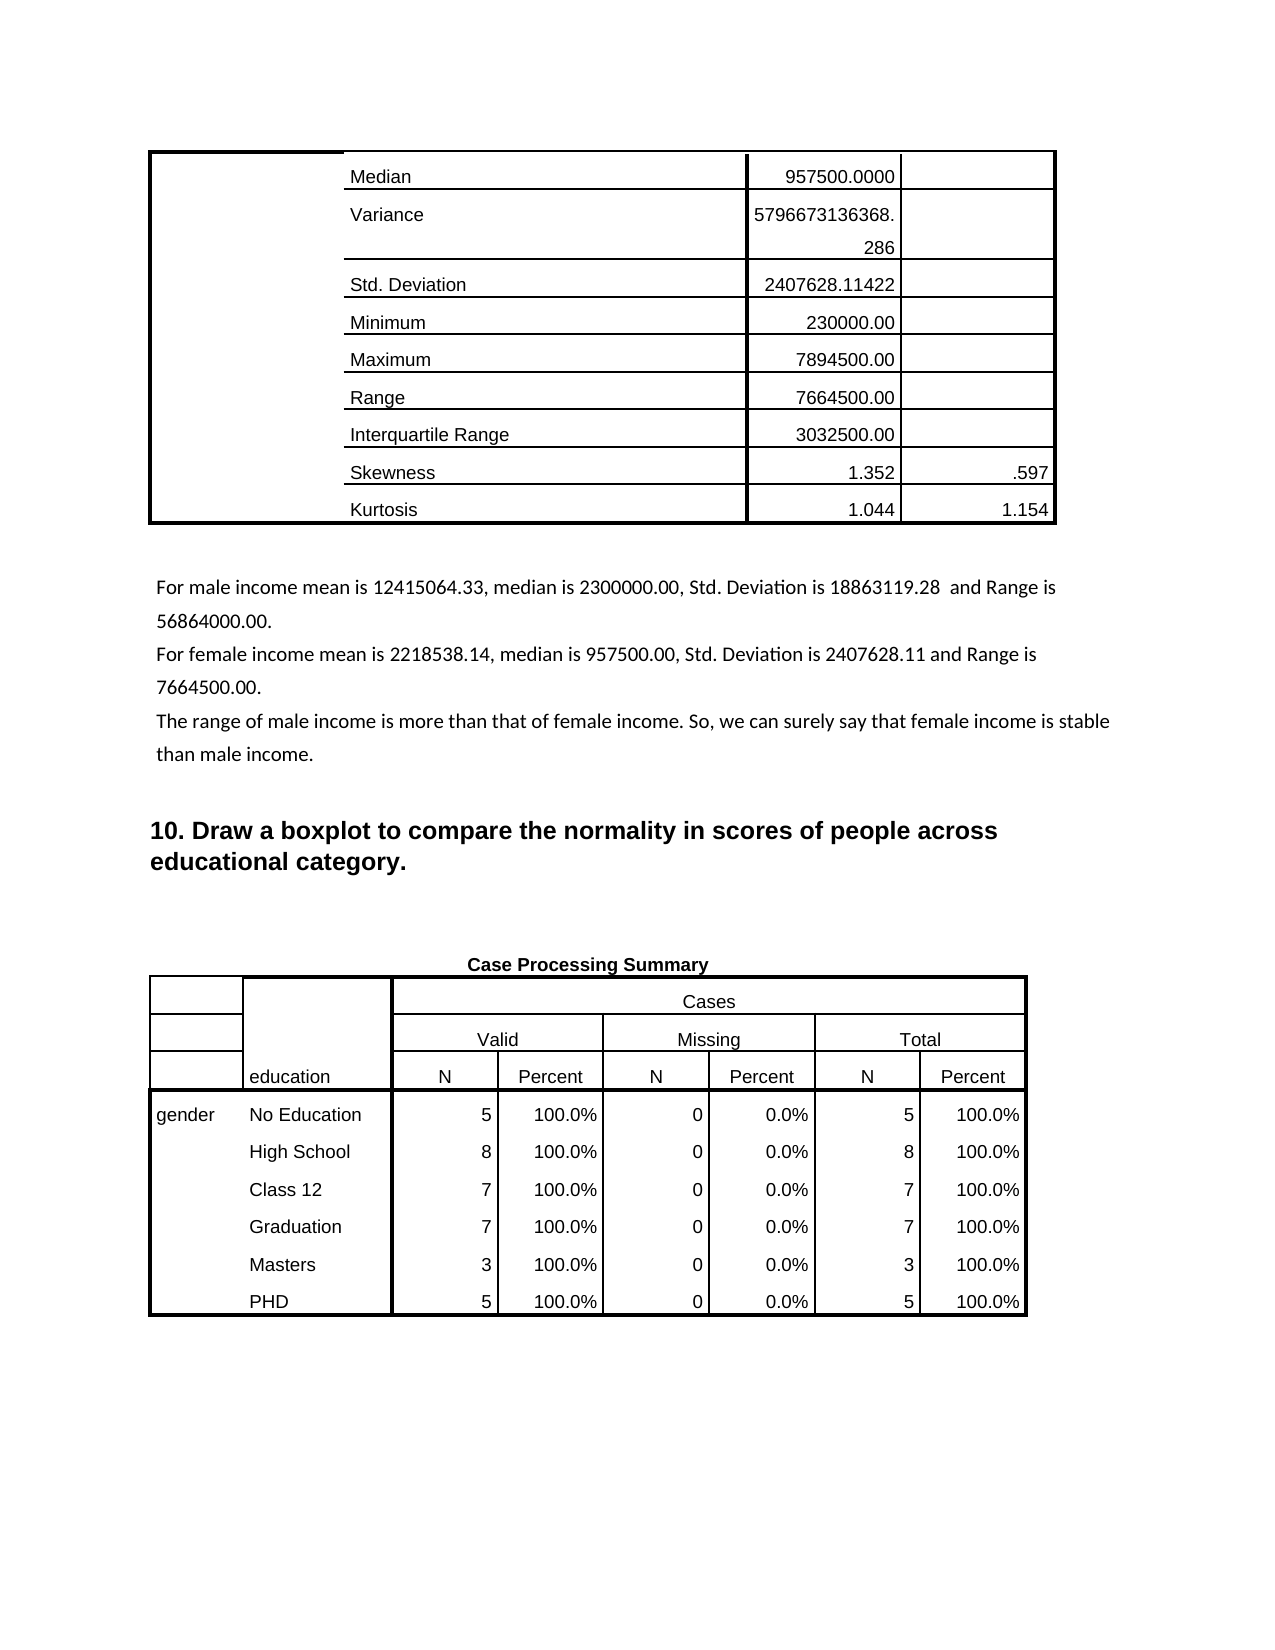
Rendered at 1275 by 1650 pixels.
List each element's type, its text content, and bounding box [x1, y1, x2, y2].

table_cell 100.0% [921, 1163, 1024, 1200]
table_cell 5796673136368.286 [749, 190, 900, 258]
table_cell Graduation [243, 1200, 390, 1238]
table_cell Kurtosis [344, 485, 745, 521]
table_cell 5 [816, 1092, 919, 1125]
table_cell Total [816, 1015, 1024, 1050]
table_cell 2407628.11422 [749, 260, 900, 296]
table_cell 8 [816, 1125, 919, 1163]
table_cell 100.0% [921, 1200, 1024, 1238]
table_cell No Education [243, 1092, 390, 1125]
table_cell [902, 410, 1053, 446]
table_cell [902, 298, 1053, 333]
table_cell Variance [344, 190, 745, 258]
table_cell 100.0% [499, 1163, 602, 1200]
table_cell 0 [604, 1092, 708, 1125]
table_cell 7 [816, 1163, 919, 1200]
table_cell 100.0% [499, 1200, 602, 1238]
table_cell 3032500.00 [749, 410, 900, 446]
table_cell N [604, 1052, 708, 1088]
table_cell N [394, 1052, 497, 1088]
table_cell 7 [816, 1200, 919, 1238]
table_cell 0 [604, 1238, 708, 1275]
table_cell 0 [604, 1163, 708, 1200]
table_cell 100.0% [921, 1125, 1024, 1163]
table_cell Interquartile Range [344, 410, 745, 446]
table_cell Percent [921, 1052, 1024, 1088]
table_cell 0 [604, 1200, 708, 1238]
table_cell Maximum [344, 335, 745, 371]
table_cell [151, 1052, 242, 1088]
table_cell 3 [394, 1238, 497, 1275]
table_cell 1.154 [902, 485, 1053, 521]
table_cell [902, 190, 1053, 258]
table_cell 7 [394, 1163, 497, 1200]
table_cell 100.0% [499, 1275, 602, 1313]
table_cell High School [243, 1125, 390, 1163]
table_cell Missing [604, 1015, 814, 1050]
table_cell 8 [394, 1125, 497, 1163]
table_cell Valid [394, 1015, 602, 1050]
table_cell 5 [816, 1275, 919, 1313]
table_cell Range [344, 373, 745, 408]
table_cell 1.044 [749, 485, 900, 521]
text 10. Draw a boxplot to compare the normality in scores of people across educational category. [150, 816, 1125, 876]
text For male income mean is 12415064.33, median is 2300000.00, Std. Deviation is 18863119.28 and Range is 56864000.00. [156, 567, 1119, 633]
table_cell 0.0% [710, 1200, 814, 1238]
table_cell [902, 373, 1053, 408]
table_cell 100.0% [921, 1275, 1024, 1313]
table_cell Median [344, 152, 747, 187]
table_cell 0 [604, 1275, 708, 1313]
table_cell Minimum [344, 298, 745, 333]
table_cell 100.0% [921, 1092, 1024, 1125]
table_cell 7664500.00 [749, 373, 900, 408]
table_cell 0.0% [710, 1163, 814, 1200]
table_cell 100.0% [499, 1125, 602, 1163]
table_cell 0 [604, 1125, 708, 1163]
table_cell [901, 152, 1053, 187]
table_cell 100.0% [499, 1092, 602, 1125]
table_cell [151, 1015, 242, 1050]
table_cell Percent [710, 1052, 814, 1088]
table_cell 0.0% [710, 1125, 814, 1163]
table_cell Masters [243, 1238, 390, 1275]
table_cell PHD [243, 1275, 390, 1313]
text For female income mean is 2218538.14, median is 957500.00, Std. Deviation is 2407628.11 and Range is 7664500.00. [156, 633, 1119, 700]
text The range of male income is more than that of female income. So, we can surely say that female income is stable than male income. [156, 700, 1119, 767]
table_cell 957500.0000 [747, 152, 901, 187]
table_cell Skewness [344, 448, 745, 483]
table_cell Percent [499, 1052, 602, 1088]
table_cell [902, 260, 1053, 296]
table_header Case Processing Summary [150, 942, 1026, 975]
table_cell 230000.00 [749, 298, 900, 333]
table_cell 5 [394, 1092, 497, 1125]
table_cell 1.352 [749, 448, 900, 483]
table_cell .597 [902, 448, 1053, 483]
table_cell 0.0% [710, 1238, 814, 1275]
table_cell 7894500.00 [749, 335, 900, 371]
table_cell [151, 977, 242, 1013]
table_cell gender [152, 1092, 243, 1313]
table_cell Cases [394, 979, 1024, 1013]
table_cell 100.0% [921, 1238, 1024, 1275]
table_cell 7 [394, 1200, 497, 1238]
table_cell 3 [816, 1238, 919, 1275]
table_cell 0.0% [710, 1092, 814, 1125]
table_cell [902, 335, 1053, 371]
table_cell 0.0% [710, 1275, 814, 1313]
table_cell 100.0% [499, 1238, 602, 1275]
table_cell N [816, 1052, 919, 1088]
table_cell 5 [394, 1275, 497, 1313]
table_cell education [244, 979, 390, 1088]
table_cell Class 12 [243, 1163, 390, 1200]
table_cell Std. Deviation [344, 260, 745, 296]
